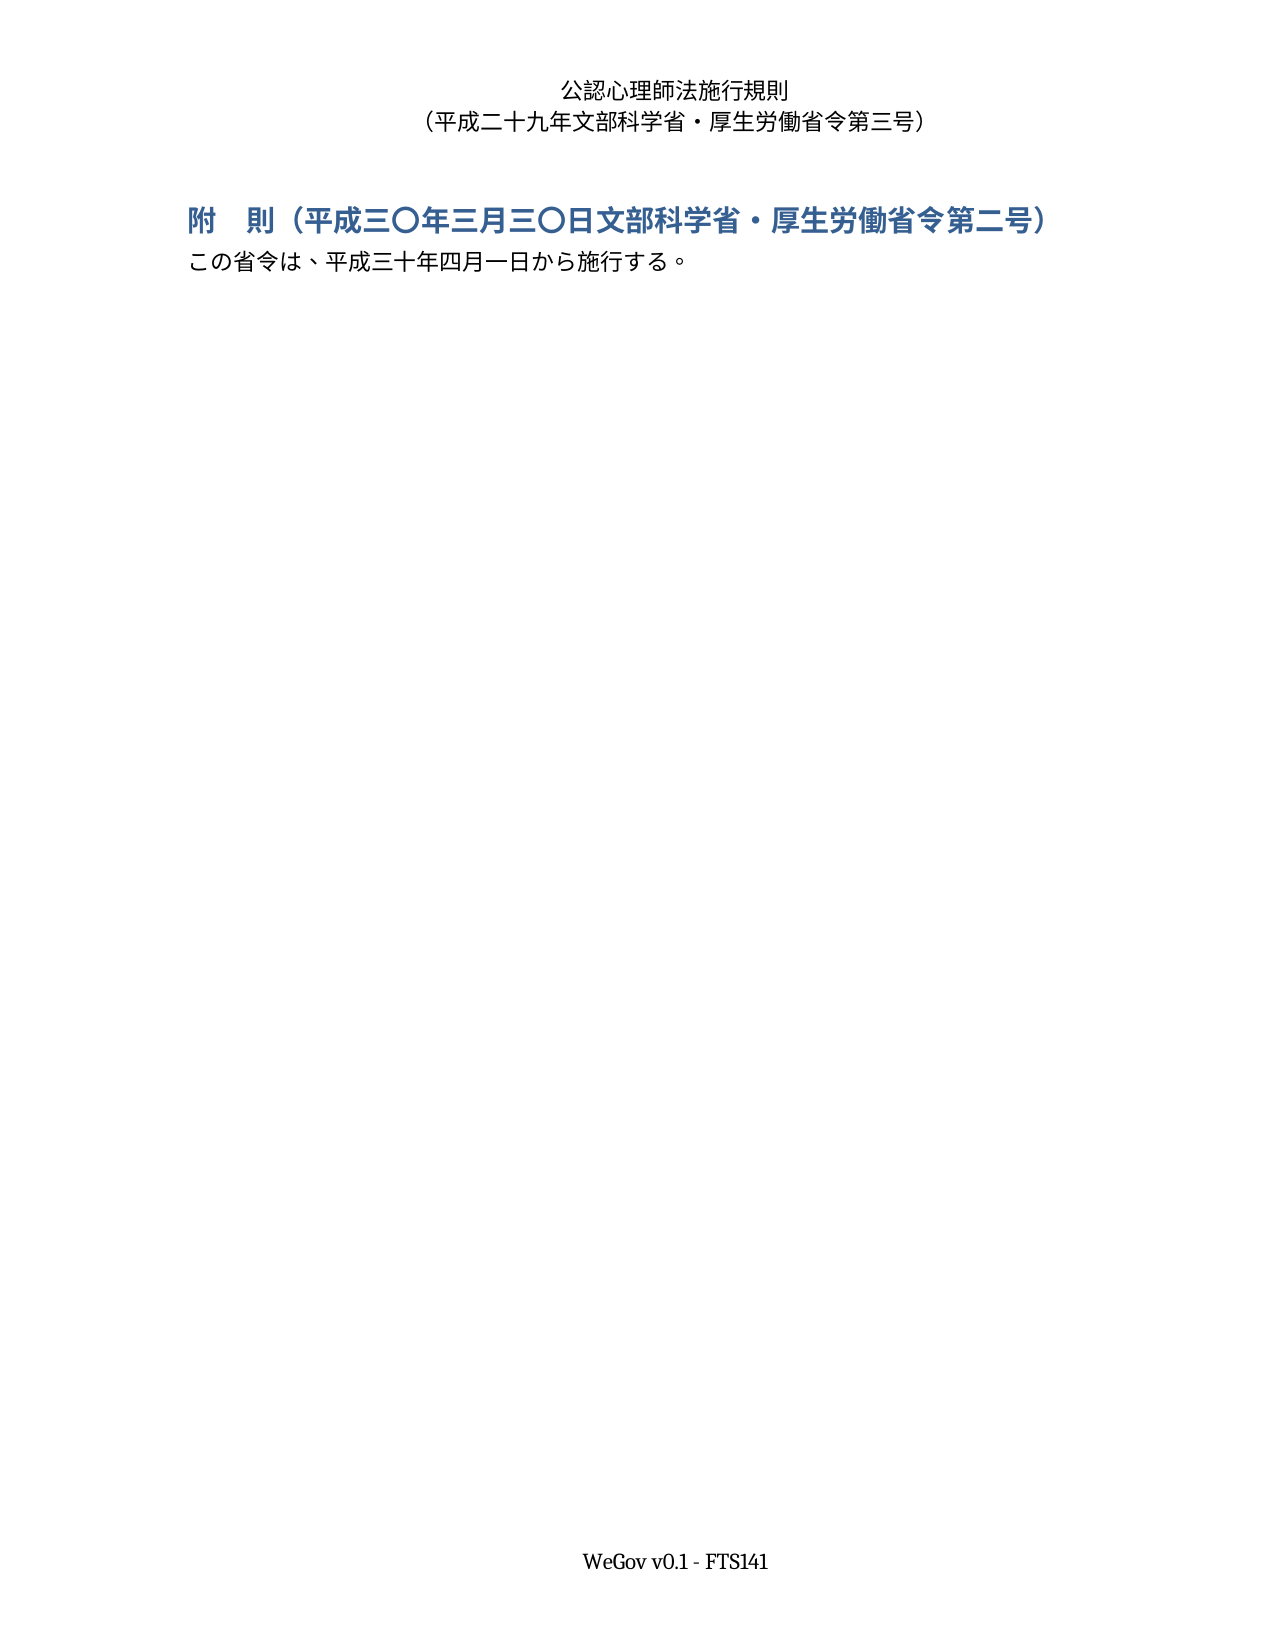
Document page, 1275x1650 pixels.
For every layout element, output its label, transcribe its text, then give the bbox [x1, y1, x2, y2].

subtitle 附 則（平成三〇年三月三〇日文部科学省・厚生労働省令第二号） [187, 200, 1087, 240]
text この省令は、平成三十年四月一日から施行する。 [187, 246, 1087, 277]
